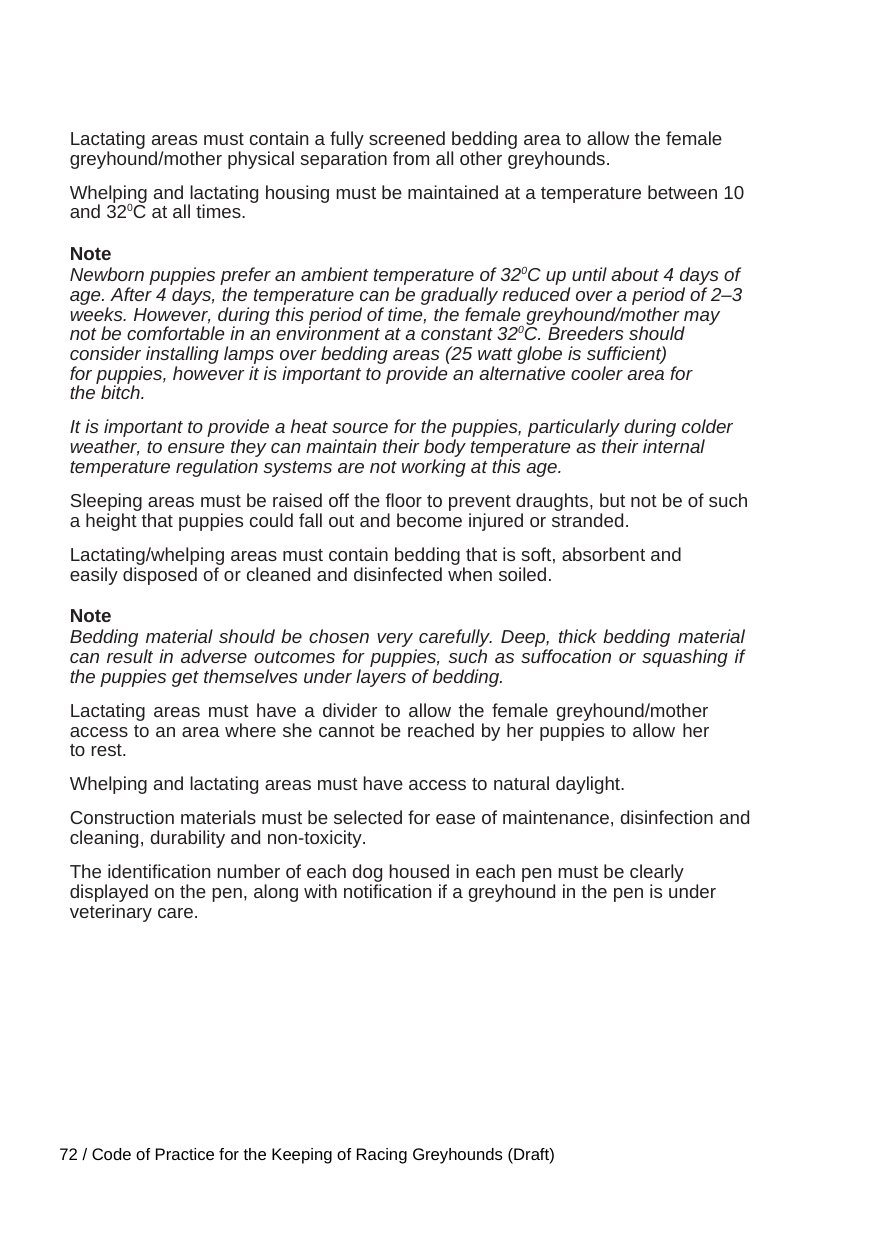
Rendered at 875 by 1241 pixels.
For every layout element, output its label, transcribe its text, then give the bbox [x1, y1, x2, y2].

text Note [69, 603, 755, 627]
text for puppies, however it is important to provide an alternative cooler area for the bitch. [69, 364, 705, 404]
text Sleeping areas must be raised off the floor to prevent draughts, but not be of such a height that puppies could fall out and become injured or stranded. [69, 492, 753, 531]
text Note [69, 241, 755, 265]
text The identification number of each dog housed in each pen must be clearly displayed on the pen, along with notification if a greyhound in the pen is under veterinary care. [69, 863, 737, 922]
text Bedding material should be chosen very carefully. Deep, thick bedding material can result in adverse outcomes for puppies, such as suffocation or squashing if the puppies get themselves under layers of bedding. [69, 628, 745, 687]
text Construction materials must be selected for ease of maintenance, disinfection and cleaning, durability and non-toxicity. [69, 809, 753, 848]
text Lactating areas must have a divider to allow the female greyhound/mother access to an area where she cannot be reached by her puppies to allow her to rest. [69, 702, 709, 761]
text Lactating areas must contain a fully screened bedding area to allow the female greyhound/mother physical separation from all other greyhounds. [69, 129, 753, 169]
text Whelping and lactating housing must be maintained at a temperature between 10 and 320C at all times. [69, 183, 753, 223]
text Lactating/whelping areas must contain bedding that is soft, absorbent and easily disposed of or cleaned and disinfected when soiled. [69, 546, 707, 585]
text Newborn puppies prefer an ambient temperature of 320C up until about 4 days of age. After 4 days, the temperature can be gradually reduced over a period of 2–3 weeks. However, during this period of time, the female greyhound/mother may not be comfortable in an environment at a constant 320C. Breeders should consider installing lamps over bedding areas (25 watt globe is sufficient) [69, 266, 744, 364]
text Whelping and lactating areas must have access to natural daylight. [69, 773, 755, 794]
text It is important to provide a heat source for the puppies, particularly during colder weather, to ensure they can maintain their body temperature as their internal temperature regulation systems are not working at this age. [69, 418, 753, 477]
